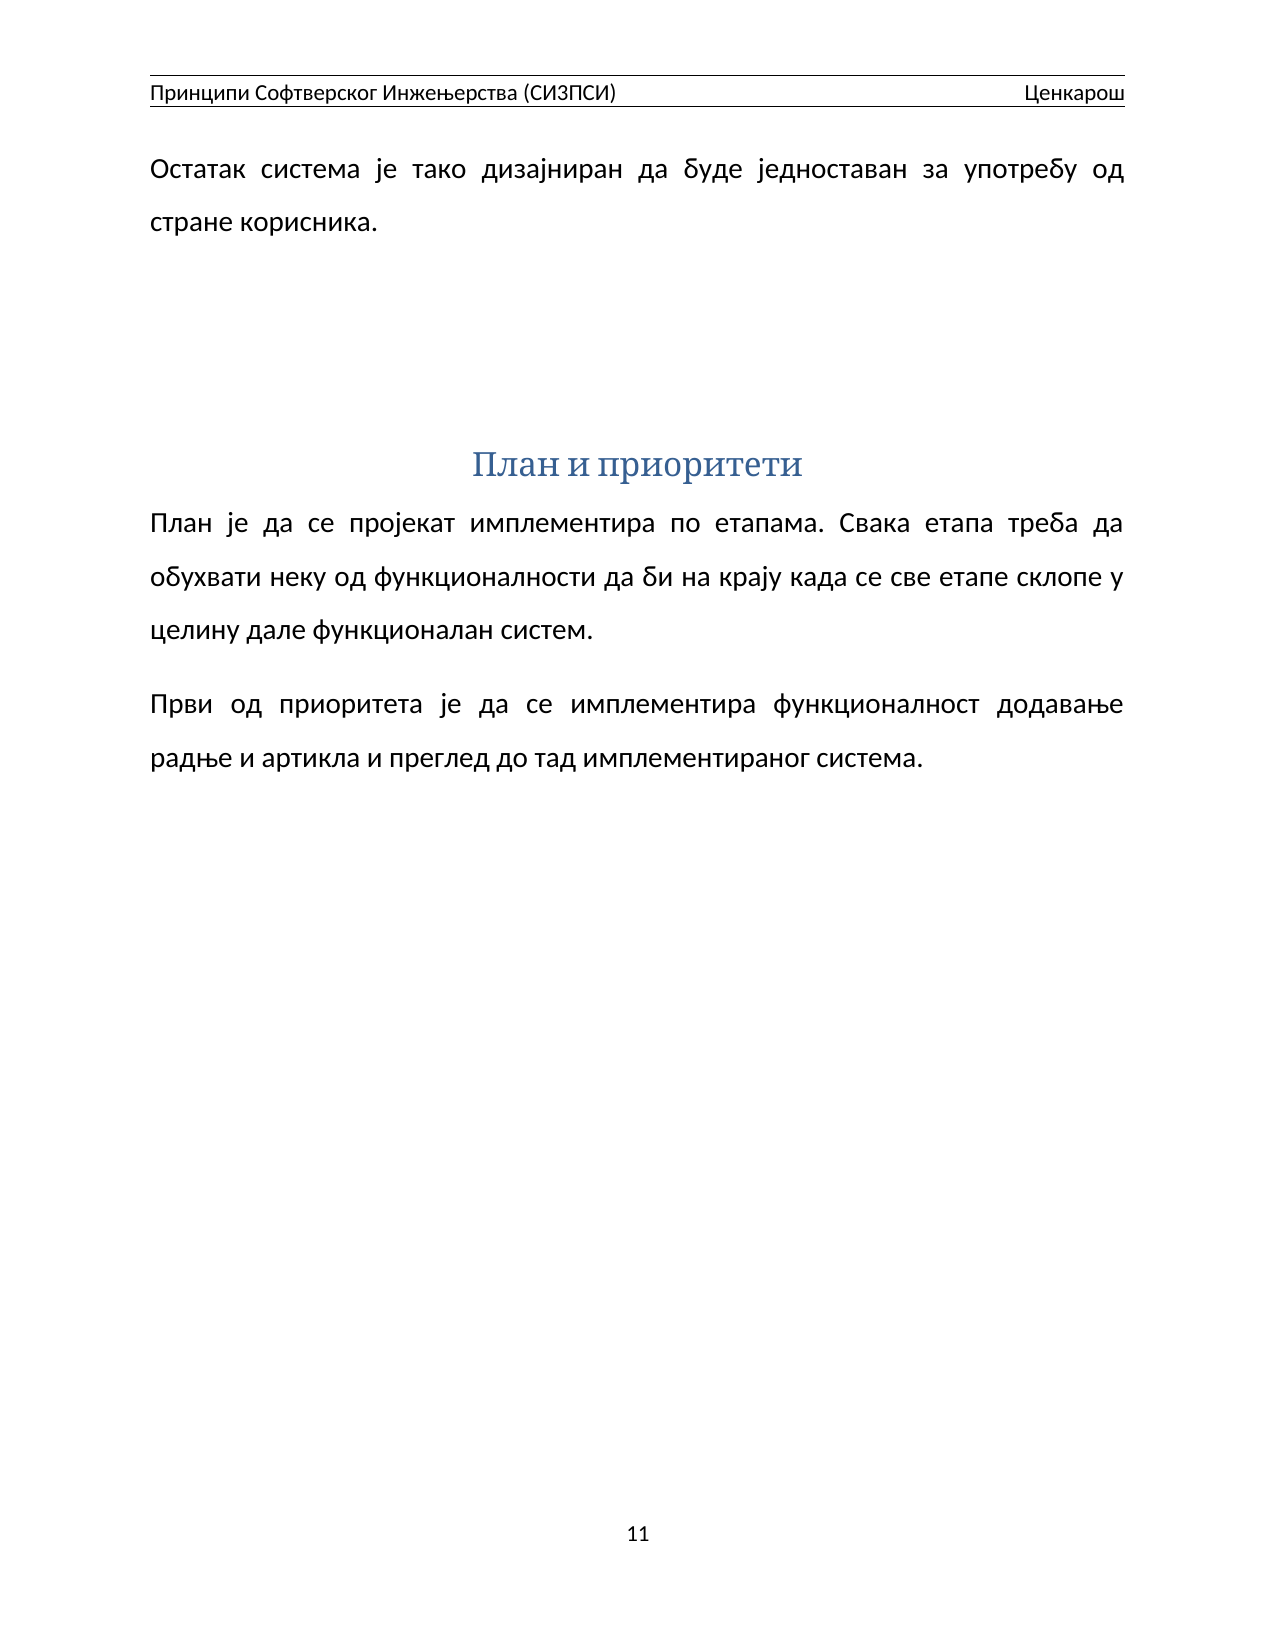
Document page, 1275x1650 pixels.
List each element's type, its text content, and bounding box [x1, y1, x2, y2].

subtitle План и приоритети [150, 447, 1125, 485]
text План је да се пројекат имплементира по етапама. Свака етапа треба да обухвати неку од функционалности да би на крају када се све етапе склопе у целину дале функционалан систем. [150, 504, 1125, 647]
text Остатак система је тако дизајниран да буде једноставан за употребу од стране корисника. [150, 150, 1125, 239]
text Први од приоритета је да се имплементира функционалност додавање радње и артикла и преглед до тад имплементираног система. [150, 686, 1125, 774]
